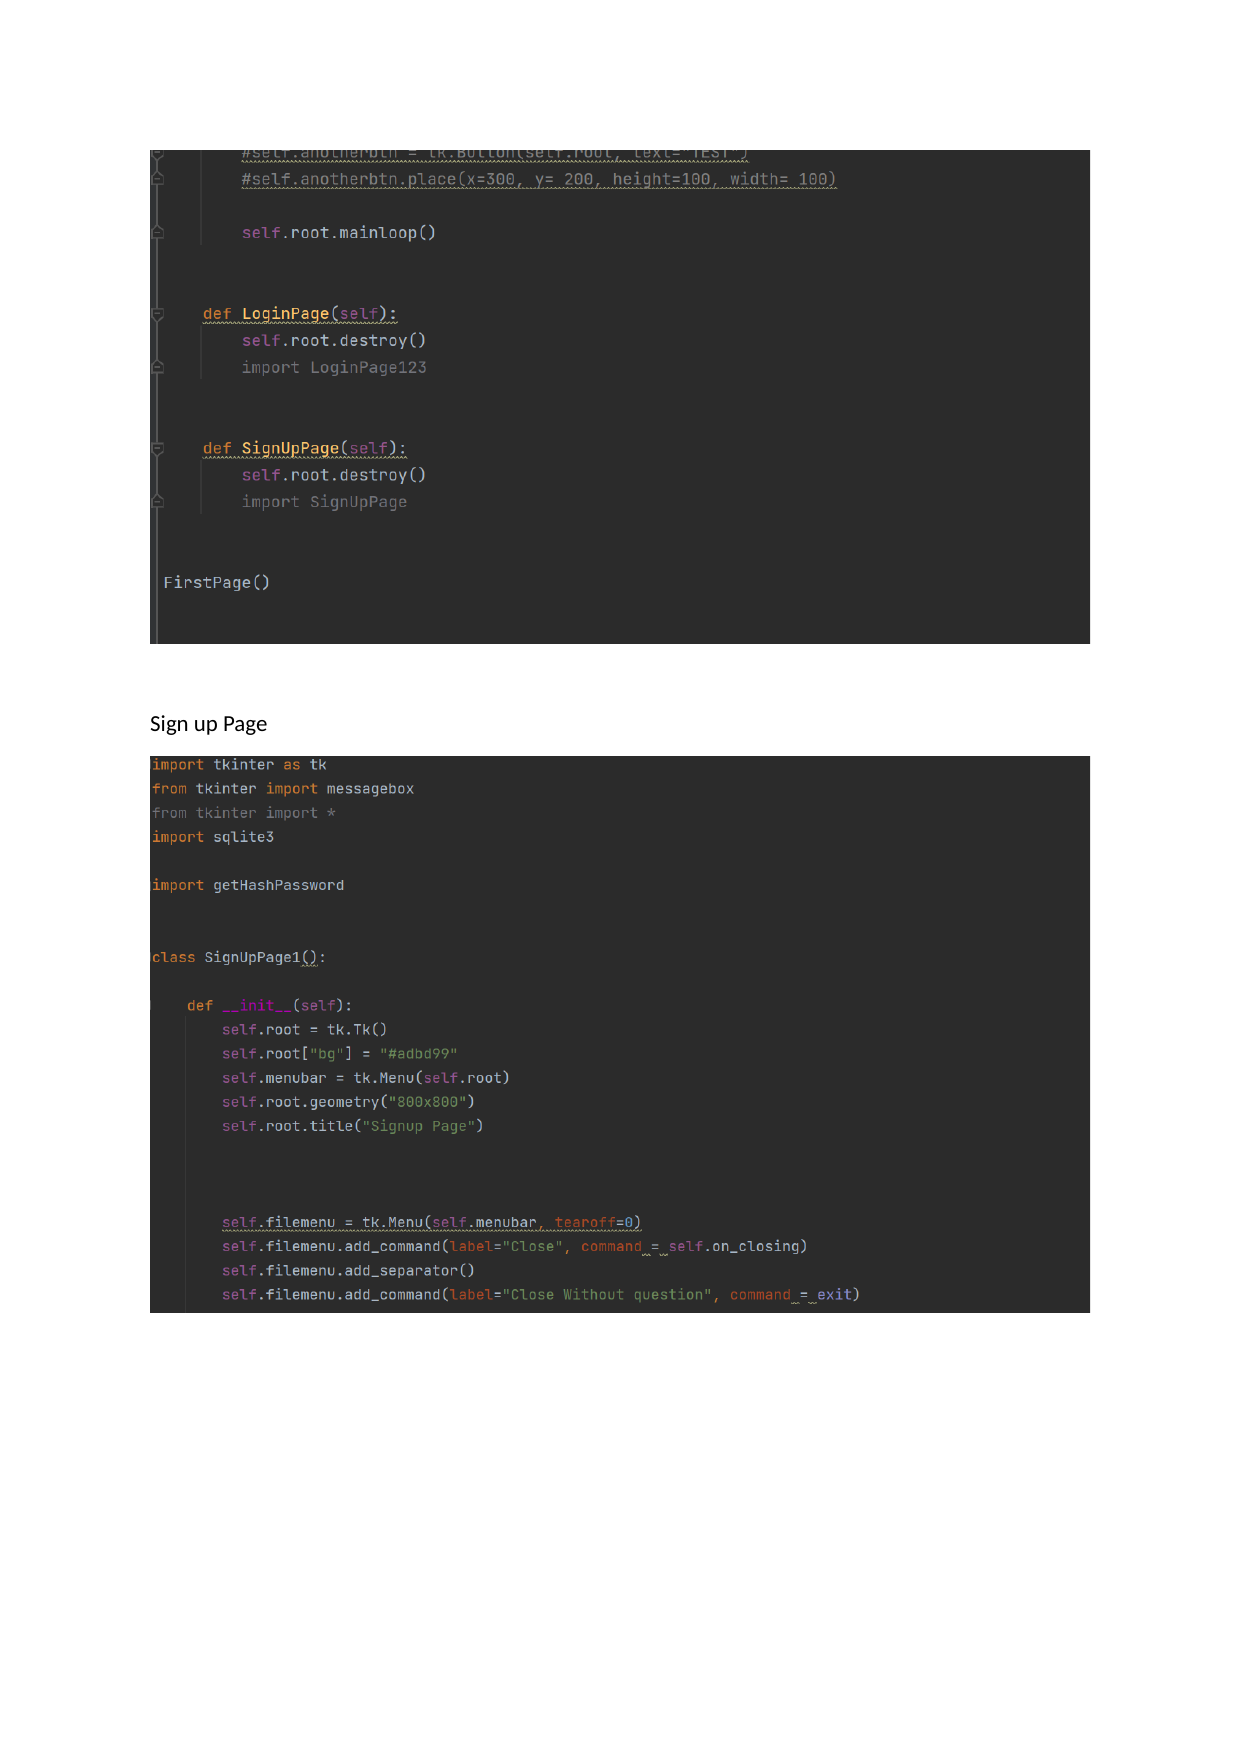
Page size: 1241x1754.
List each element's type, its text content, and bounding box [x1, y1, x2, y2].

text Sign up Page [150, 709, 1090, 737]
picture [150, 756, 1091, 1313]
picture [150, 150, 1091, 644]
